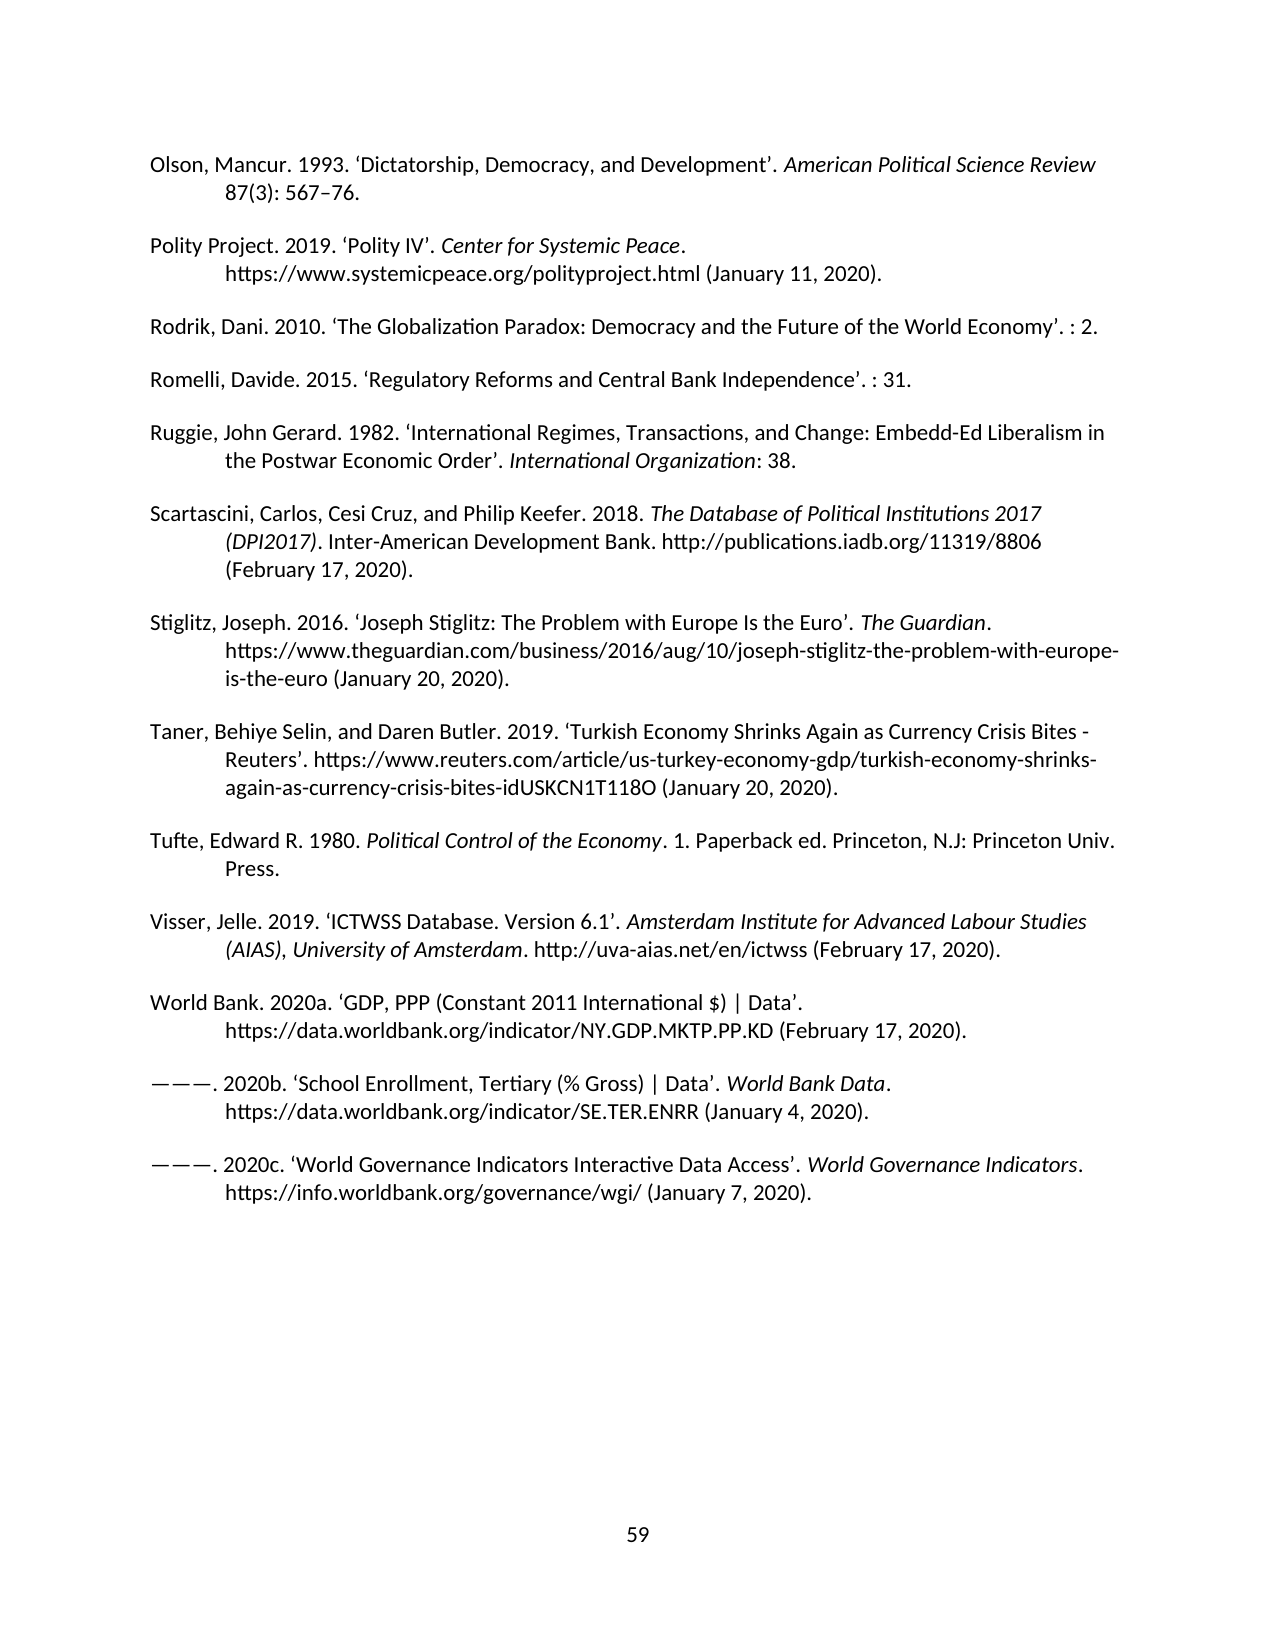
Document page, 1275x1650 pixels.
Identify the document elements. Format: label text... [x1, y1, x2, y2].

text Visser, Jelle. 2019. ‘ICTWSS Database. Version 6.1’. Amsterdam Institute for Advanced Labour Studies (AIAS), University of Amsterdam. http://uva-aias.net/en/ictwss (February 17, 2020). [150, 907, 1125, 963]
text Taner, Behiye Selin, and Daren Butler. 2019. ‘Turkish Economy Shrinks Again as Currency Crisis Bites - Reuters’. https://www.reuters.com/article/us-turkey-economy-gdp/turkish-economy-shrinks-again-as-currency-crisis-bites-idUSKCN1T118O (January 20, 2020). [150, 717, 1125, 801]
text Ruggie, John Gerard. 1982. ‘International Regimes, Transactions, and Change: Embedd-Ed Liberalism in the Postwar Economic Order’. International Organization: 38. [150, 418, 1125, 474]
text Tufte, Edward R. 1980. Political Control of the Economy. 1. Paperback ed. Princeton, N.J: Princeton Univ. Press. [150, 826, 1125, 882]
text Stiglitz, Joseph. 2016. ‘Joseph Stiglitz: The Problem with Europe Is the Euro’. The Guardian. https://www.theguardian.com/business/2016/aug/10/joseph-stiglitz-the-problem-with-europe-is-the-euro (January 20, 2020). [150, 608, 1125, 692]
text Olson, Mancur. 1993. ‘Dictatorship, Democracy, and Development’. American Political Science Review 87(3): 567–76. [150, 150, 1125, 206]
text ———. 2020b. ‘School Enrollment, Tertiary (% Gross) | Data’. World Bank Data. https://data.worldbank.org/indicator/SE.TER.ENRR (January 4, 2020). [150, 1069, 1125, 1126]
text Romelli, Davide. 2015. ‘Regulatory Reforms and Central Bank Independence’. : 31. [150, 365, 1125, 393]
text Scartascini, Carlos, Cesi Cruz, and Philip Keefer. 2018. The Database of Political Institutions 2017 (DPI2017). Inter-American Development Bank. http://publications.iadb.org/11319/8806 (February 17, 2020). [150, 499, 1125, 583]
text World Bank. 2020a. ‘GDP, PPP (Constant 2011 International $) | Data’. https://data.worldbank.org/indicator/NY.GDP.MKTP.PP.KD (February 17, 2020). [150, 988, 1125, 1044]
text Rodrik, Dani. 2010. ‘The Globalization Paradox: Democracy and the Future of the World Economy’. : 2. [150, 312, 1125, 340]
text ———. 2020c. ‘World Governance Indicators Interactive Data Access’. World Governance Indicators. https://info.worldbank.org/governance/wgi/ (January 7, 2020). [150, 1151, 1125, 1207]
text Polity Project. 2019. ‘Polity IV’. Center for Systemic Peace. https://www.systemicpeace.org/polityproject.html (January 11, 2020). [150, 231, 1125, 287]
